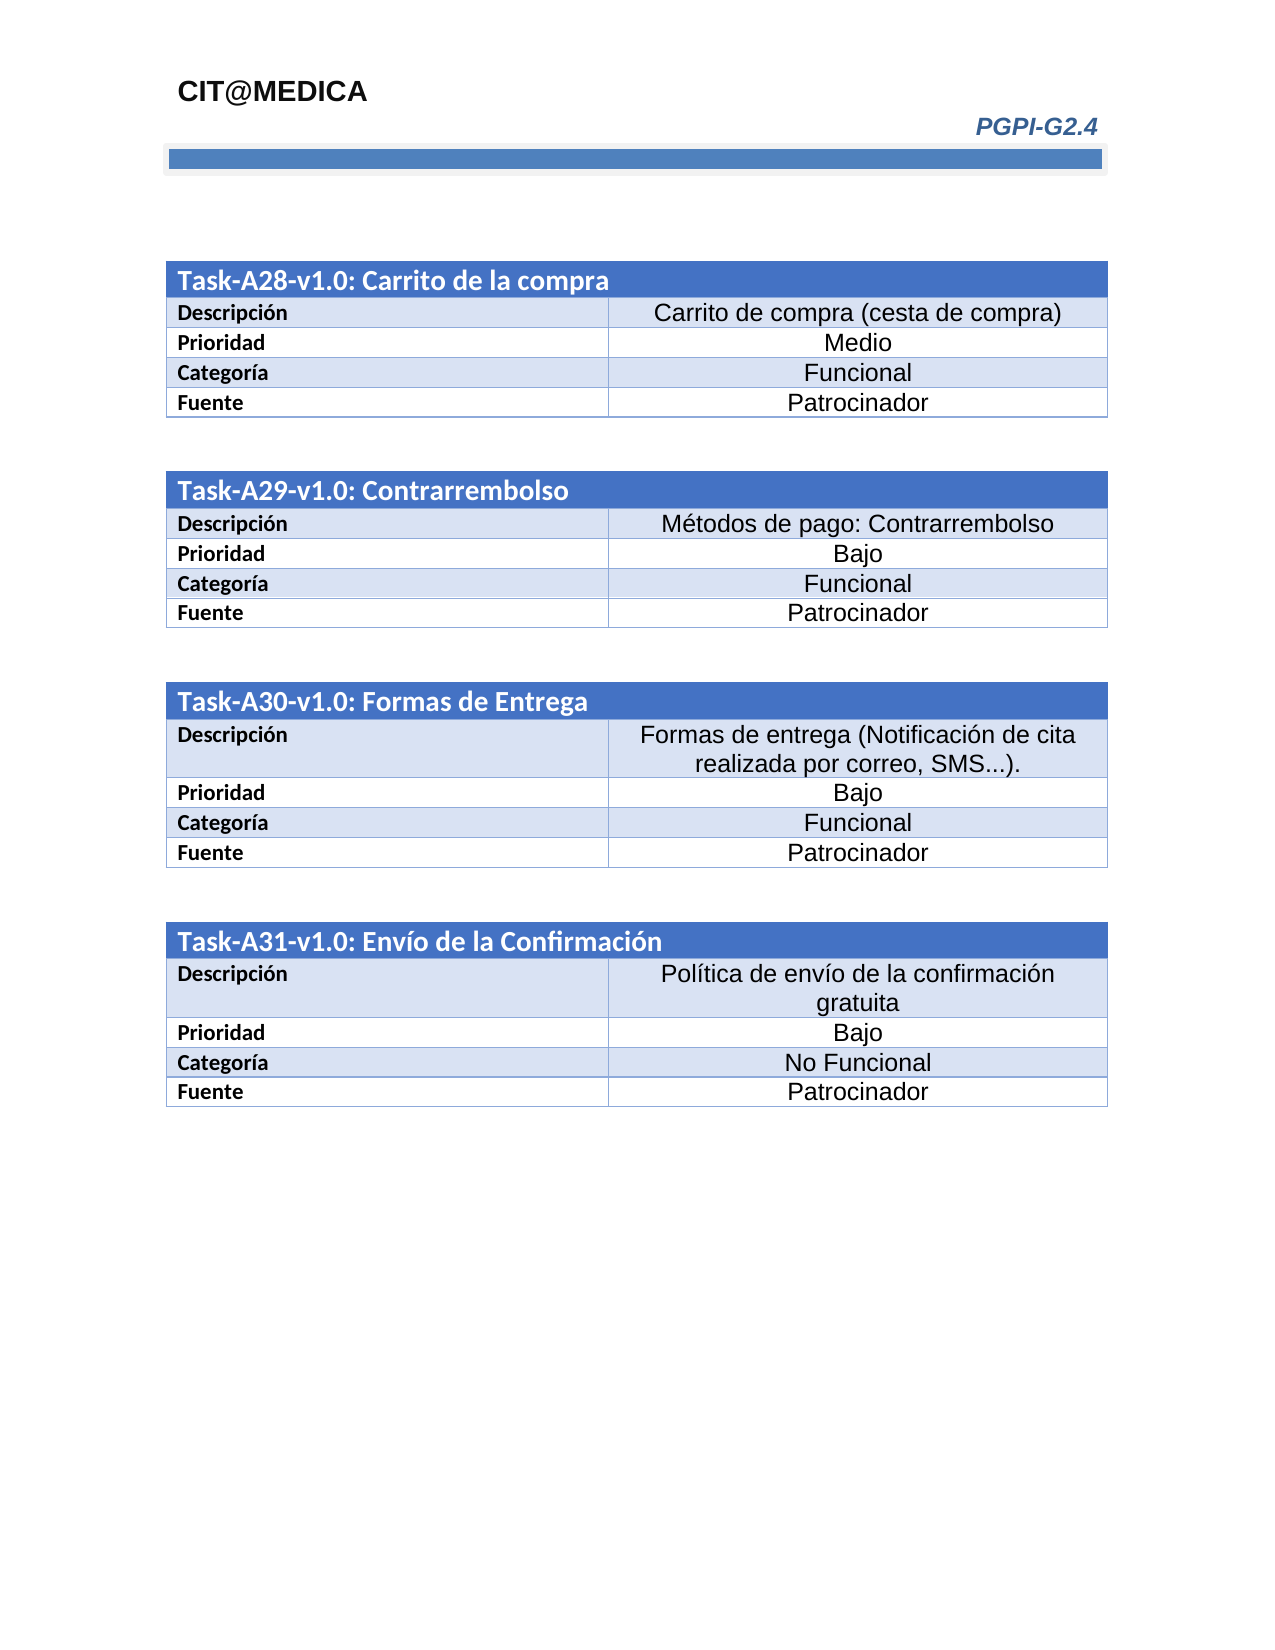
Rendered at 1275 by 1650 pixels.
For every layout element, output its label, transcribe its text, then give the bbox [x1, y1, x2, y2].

table_cell Descripción [167, 720, 608, 777]
table_cell Patrocinador [609, 1078, 1107, 1106]
table_header Task-A29-v1.0: Contrarrembolso [167, 473, 608, 508]
table_cell Prioridad [167, 539, 608, 568]
table_cell Fuente [167, 599, 608, 627]
table_header [608, 683, 1107, 719]
table_cell Categoría [167, 358, 608, 387]
table_cell Prioridad [167, 328, 608, 357]
table_cell Bajo [609, 1018, 1107, 1047]
table_cell Fuente [167, 1078, 608, 1106]
table_cell Carrito de compra (cesta de compra) [609, 298, 1107, 327]
table_cell Bajo [609, 778, 1107, 807]
table_cell Medio [609, 328, 1107, 357]
table_cell Descripción [167, 298, 608, 327]
table_cell Fuente [167, 838, 608, 867]
table_cell Funcional [609, 569, 1107, 597]
table_cell Prioridad [167, 778, 608, 807]
table_cell Descripción [167, 509, 608, 538]
table_cell Patrocinador [609, 599, 1107, 627]
table_cell Prioridad [167, 1018, 608, 1047]
table_cell Formas de entrega (Notificación de cita realizada por correo, SMS...). [609, 720, 1107, 777]
table_cell Métodos de pago: Contrarrembolso [609, 509, 1107, 538]
table_cell Categoría [167, 808, 608, 837]
table_cell Bajo [609, 539, 1107, 568]
table_cell No Funcional [609, 1048, 1107, 1076]
table_cell Categoría [167, 569, 608, 597]
table_cell Funcional [609, 808, 1107, 837]
table_cell Patrocinador [609, 388, 1107, 416]
table_header Task-A30-v1.0: Formas de Entrega [167, 683, 608, 719]
table_header Task-A31-v1.0: Envío de la Confirmación [167, 923, 1107, 958]
table_cell Política de envío de la confirmación gratuita [609, 959, 1107, 1017]
table_cell Fuente [167, 388, 608, 416]
table_cell Funcional [609, 358, 1107, 387]
table_cell Descripción [167, 959, 608, 1017]
table_header Task-A28-v1.0: Carrito de la compra [167, 262, 1107, 297]
table_cell Patrocinador [609, 838, 1107, 867]
table_cell Categoría [167, 1048, 608, 1076]
table_header [608, 473, 1107, 508]
